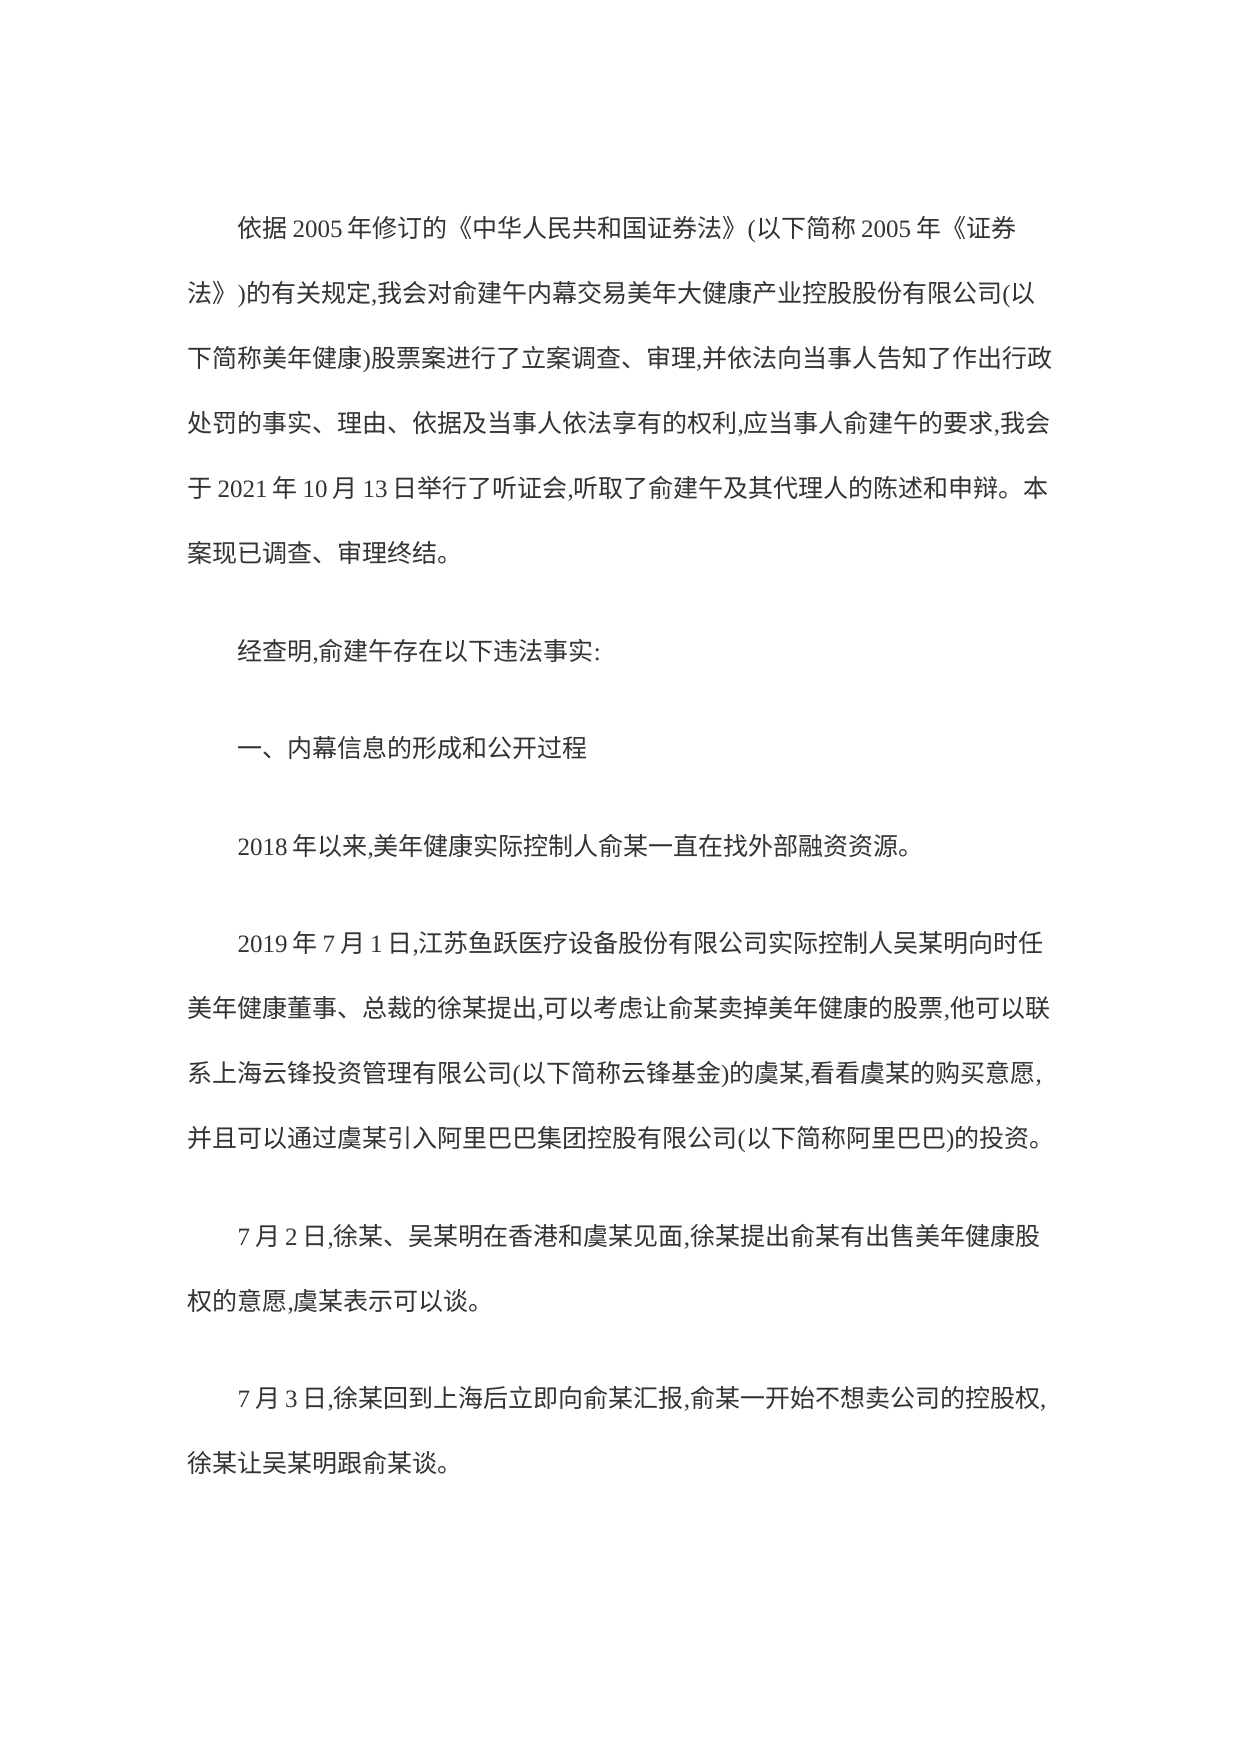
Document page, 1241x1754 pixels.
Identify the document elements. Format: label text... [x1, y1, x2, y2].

text 7月3日,徐某回到上海后立即向俞某汇报,俞某一开始不想卖公司的控股权,徐某让吴某明跟俞某谈。 [187, 1364, 1053, 1494]
text 经查明,俞建午存在以下违法事实: [187, 617, 1053, 682]
text 7月2日,徐某、吴某明在香港和虞某见面,徐某提出俞某有出售美年健康股权的意愿,虞某表示可以谈。 [187, 1202, 1053, 1332]
text 一、内幕信息的形成和公开过程 [187, 714, 1053, 779]
text 依据2005年修订的《中华人民共和国证券法》(以下简称2005年《证券法》)的有关规定,我会对俞建午内幕交易美年大健康产业控股股份有限公司(以下简称美年健康)股票案进行了立案调查、审理,并依法向当事人告知了作出行政处罚的事实、理由、依据及当事人依法享有的权利,应当事人俞建午的要求,我会于2021年10月13日举行了听证会,听取了俞建午及其代理人的陈述和申辩。本案现已调查、审理终结。 [187, 194, 1053, 584]
text 2018年以来,美年健康实际控制人俞某一直在找外部融资资源。 [187, 812, 1053, 877]
text 2019年7月1日,江苏鱼跃医疗设备股份有限公司实际控制人吴某明向时任美年健康董事、总裁的徐某提出,可以考虑让俞某卖掉美年健康的股票,他可以联系上海云锋投资管理有限公司(以下简称云锋基金)的虞某,看看虞某的购买意愿,并且可以通过虞某引入阿里巴巴集团控股有限公司(以下简称阿里巴巴)的投资。 [187, 909, 1053, 1169]
